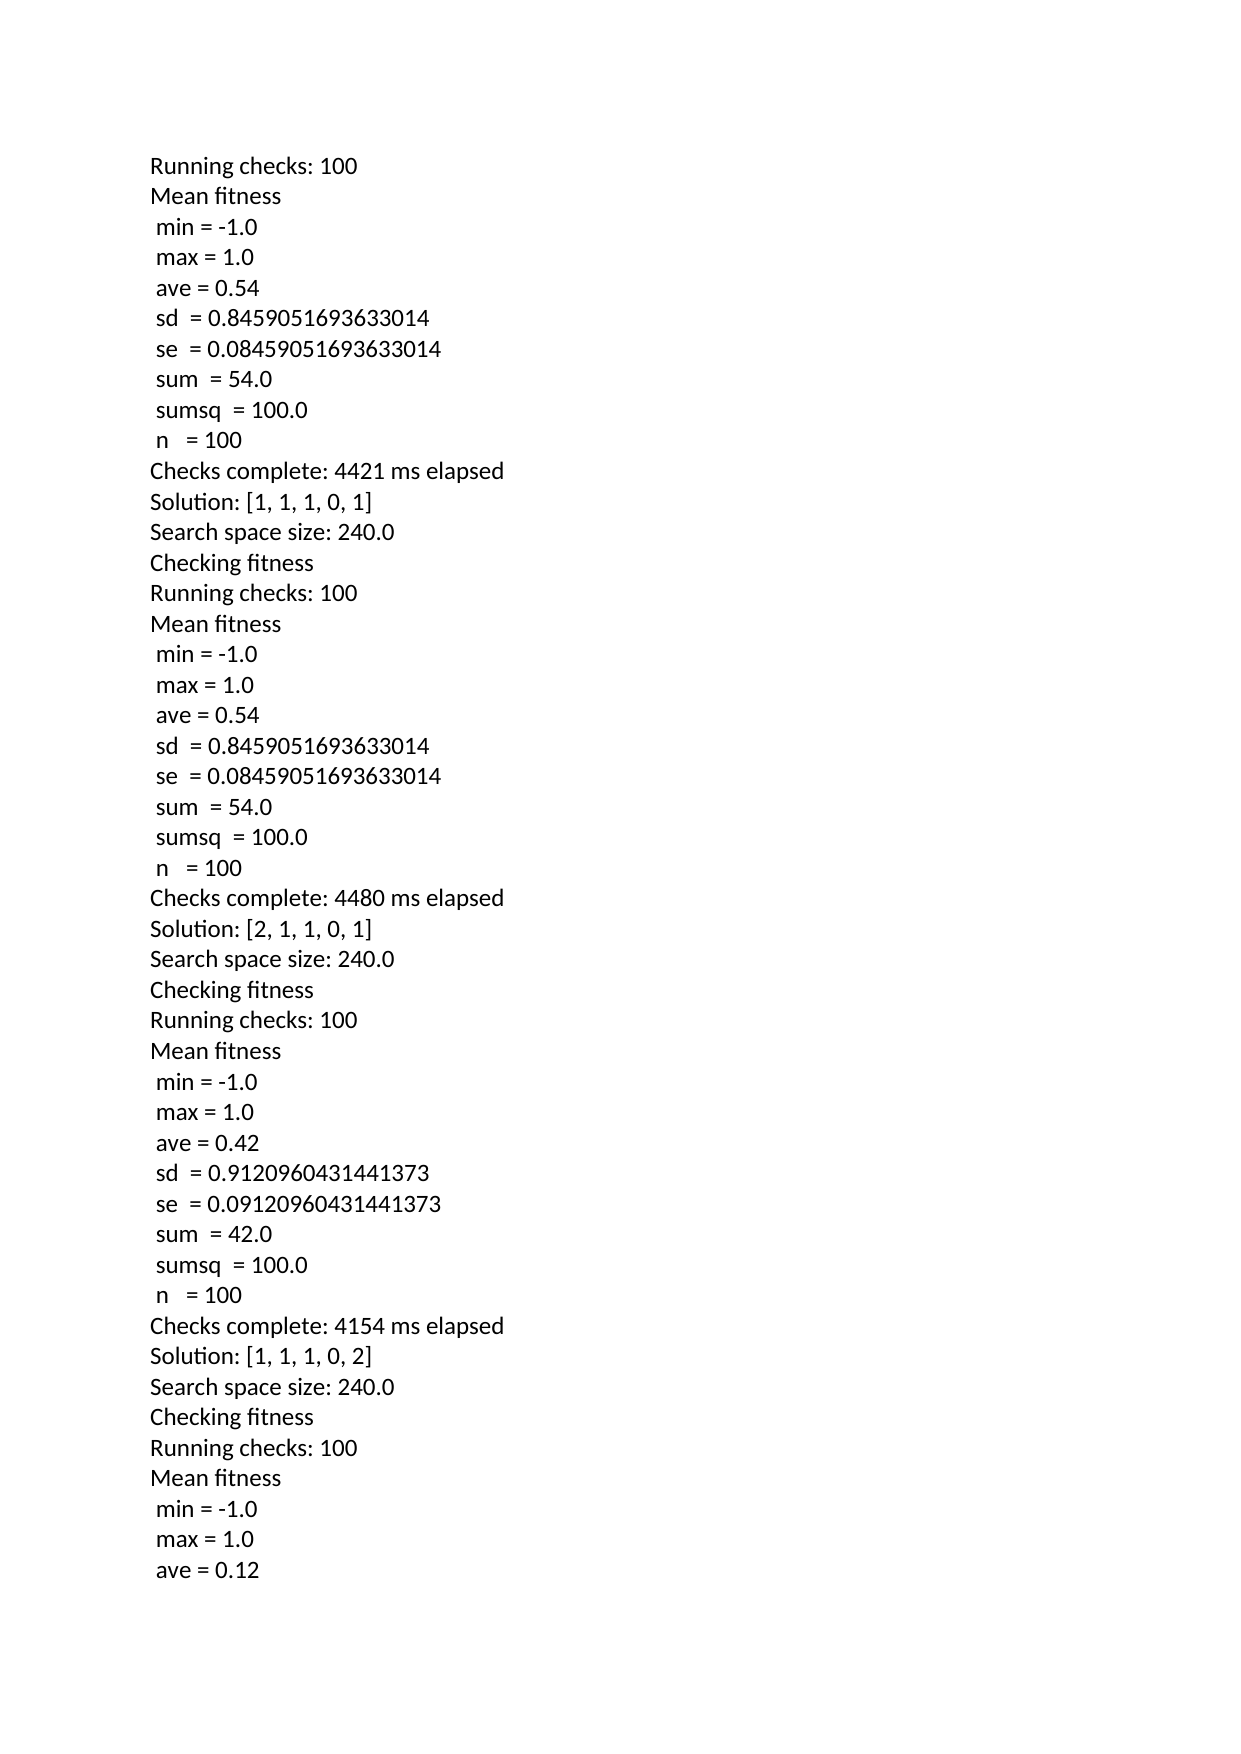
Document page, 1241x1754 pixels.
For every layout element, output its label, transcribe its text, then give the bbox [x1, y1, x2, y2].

text sumsq = 100.0 [150, 394, 1090, 425]
text Mean fitness [150, 1035, 1090, 1066]
text sd = 0.8459051693633014 [150, 303, 1090, 333]
text Running checks: 100 [150, 577, 1090, 608]
text ave = 0.54 [150, 699, 1090, 730]
text sd = 0.9120960431441373 [150, 1157, 1090, 1188]
text Checking fitness [150, 547, 1090, 577]
text Search space size: 240.0 [150, 943, 1090, 974]
text max = 1.0 [150, 242, 1090, 272]
text Running checks: 100 [150, 1004, 1090, 1035]
text se = 0.08459051693633014 [150, 333, 1090, 364]
text Checks complete: 4421 ms elapsed [150, 455, 1090, 486]
text min = -1.0 [150, 211, 1090, 242]
text Mean fitness [150, 608, 1090, 638]
text sum = 42.0 [150, 1218, 1090, 1249]
text max = 1.0 [150, 1096, 1090, 1127]
text Running checks: 100 [150, 1432, 1090, 1462]
text Solution: [1, 1, 1, 0, 1] [150, 486, 1090, 516]
text min = -1.0 [150, 1066, 1090, 1096]
text Search space size: 240.0 [150, 1371, 1090, 1401]
text Running checks: 100 [150, 150, 1090, 181]
text n = 100 [150, 425, 1090, 455]
text se = 0.09120960431441373 [150, 1188, 1090, 1218]
text Checks complete: 4154 ms elapsed [150, 1310, 1090, 1340]
text sd = 0.8459051693633014 [150, 730, 1090, 760]
text max = 1.0 [150, 1523, 1090, 1554]
text Solution: [1, 1, 1, 0, 2] [150, 1340, 1090, 1371]
text max = 1.0 [150, 669, 1090, 699]
text Solution: [2, 1, 1, 0, 1] [150, 913, 1090, 943]
text sum = 54.0 [150, 791, 1090, 821]
text Checking fitness [150, 1401, 1090, 1432]
text Checks complete: 4480 ms elapsed [150, 882, 1090, 913]
text min = -1.0 [150, 638, 1090, 669]
text Checking fitness [150, 974, 1090, 1004]
text Search space size: 240.0 [150, 516, 1090, 547]
text n = 100 [150, 852, 1090, 882]
text ave = 0.54 [150, 272, 1090, 303]
text Mean fitness [150, 181, 1090, 211]
text sum = 54.0 [150, 364, 1090, 394]
text sumsq = 100.0 [150, 821, 1090, 852]
text se = 0.08459051693633014 [150, 760, 1090, 791]
text Mean fitness [150, 1462, 1090, 1493]
text min = -1.0 [150, 1493, 1090, 1523]
text n = 100 [150, 1279, 1090, 1310]
text ave = 0.12 [150, 1554, 1090, 1584]
text ave = 0.42 [150, 1127, 1090, 1157]
text sumsq = 100.0 [150, 1249, 1090, 1279]
